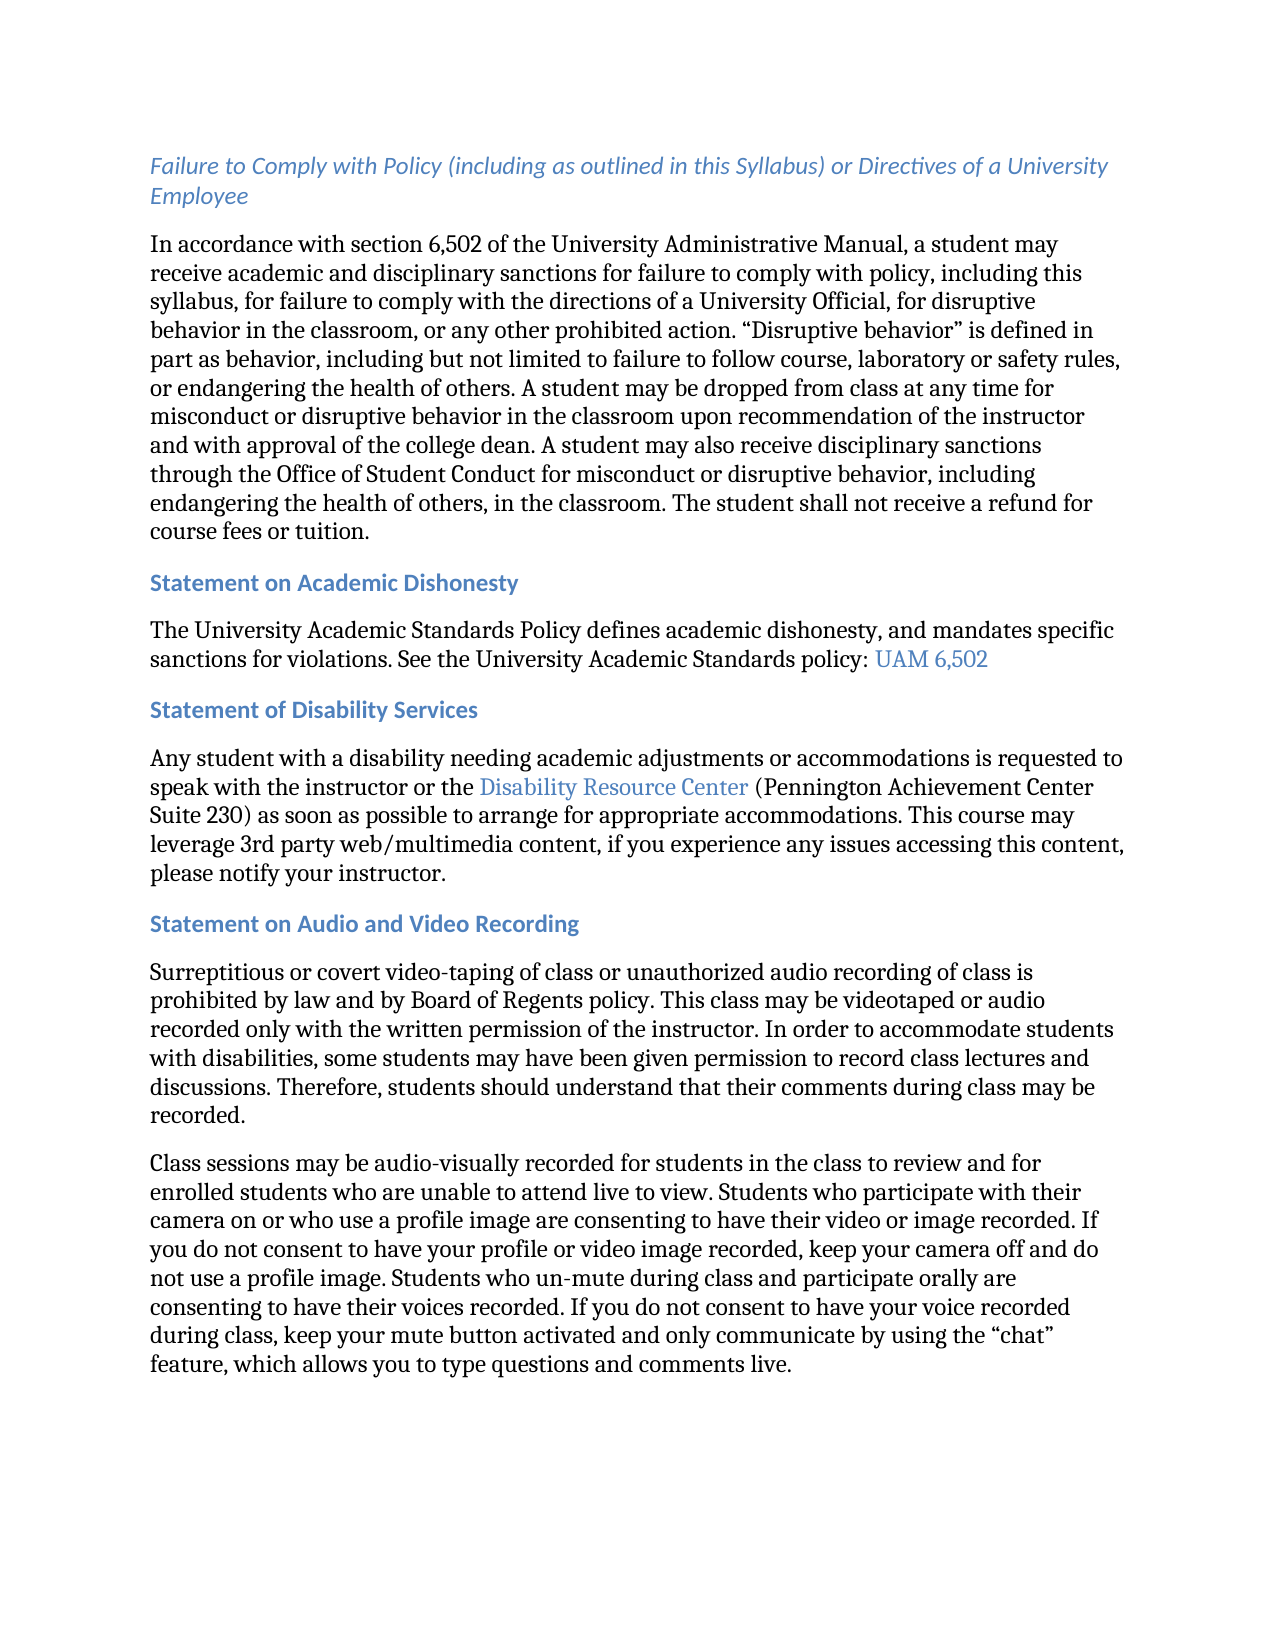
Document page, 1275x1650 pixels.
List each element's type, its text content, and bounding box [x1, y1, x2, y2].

subtitle Statement on Academic Dishonesty [150, 567, 1125, 597]
text Class sessions may be audio-visually recorded for students in the class to review and for enrolled students who are unable to attend live to view. Students who participate with their camera on or who use a profile image are consenting to have their video or image recorded. If you do not consent to have your profile or video image recorded, keep your camera off and do not use a profile image. Students who un-mute during class and participate orally are consenting to have their voices recorded. If you do not consent to have your voice recorded during class, keep your mute button activated and only communicate by using the “chat” feature, which allows you to type questions and comments live. [150, 1149, 1125, 1379]
text Surreptitious or covert video-taping of class or unauthorized audio recording of class is prohibited by law and by Board of Regents policy. This class may be videotaped or audio recorded only with the written permission of the instructor. In order to accommodate students with disabilities, some students may have been given permission to record class lectures and discussions. Therefore, students should understand that their comments during class may be recorded. [150, 958, 1125, 1130]
subtitle Statement of Disability Services [150, 694, 1125, 725]
text The University Academic Standards Policy defines academic dishonesty, and mandates specific sanctions for violations. See the University Academic Standards policy: UAM 6,502 [150, 616, 1125, 674]
text Any student with a disability needing academic adjustments or accommodations is requested to speak with the instructor or the Disability Resource Center (Pennington Achievement Center Suite 230) as soon as possible to arrange for appropriate accommodations. This course may leverage 3rd party web/multimedia content, if you experience any issues accessing this content, please notify your instructor. [150, 744, 1125, 887]
subtitle Statement on Audio and Video Recording [150, 908, 1125, 939]
subtitle Failure to Comply with Policy (including as outlined in this Syllabus) or Directives of a University Employee [150, 150, 1125, 211]
